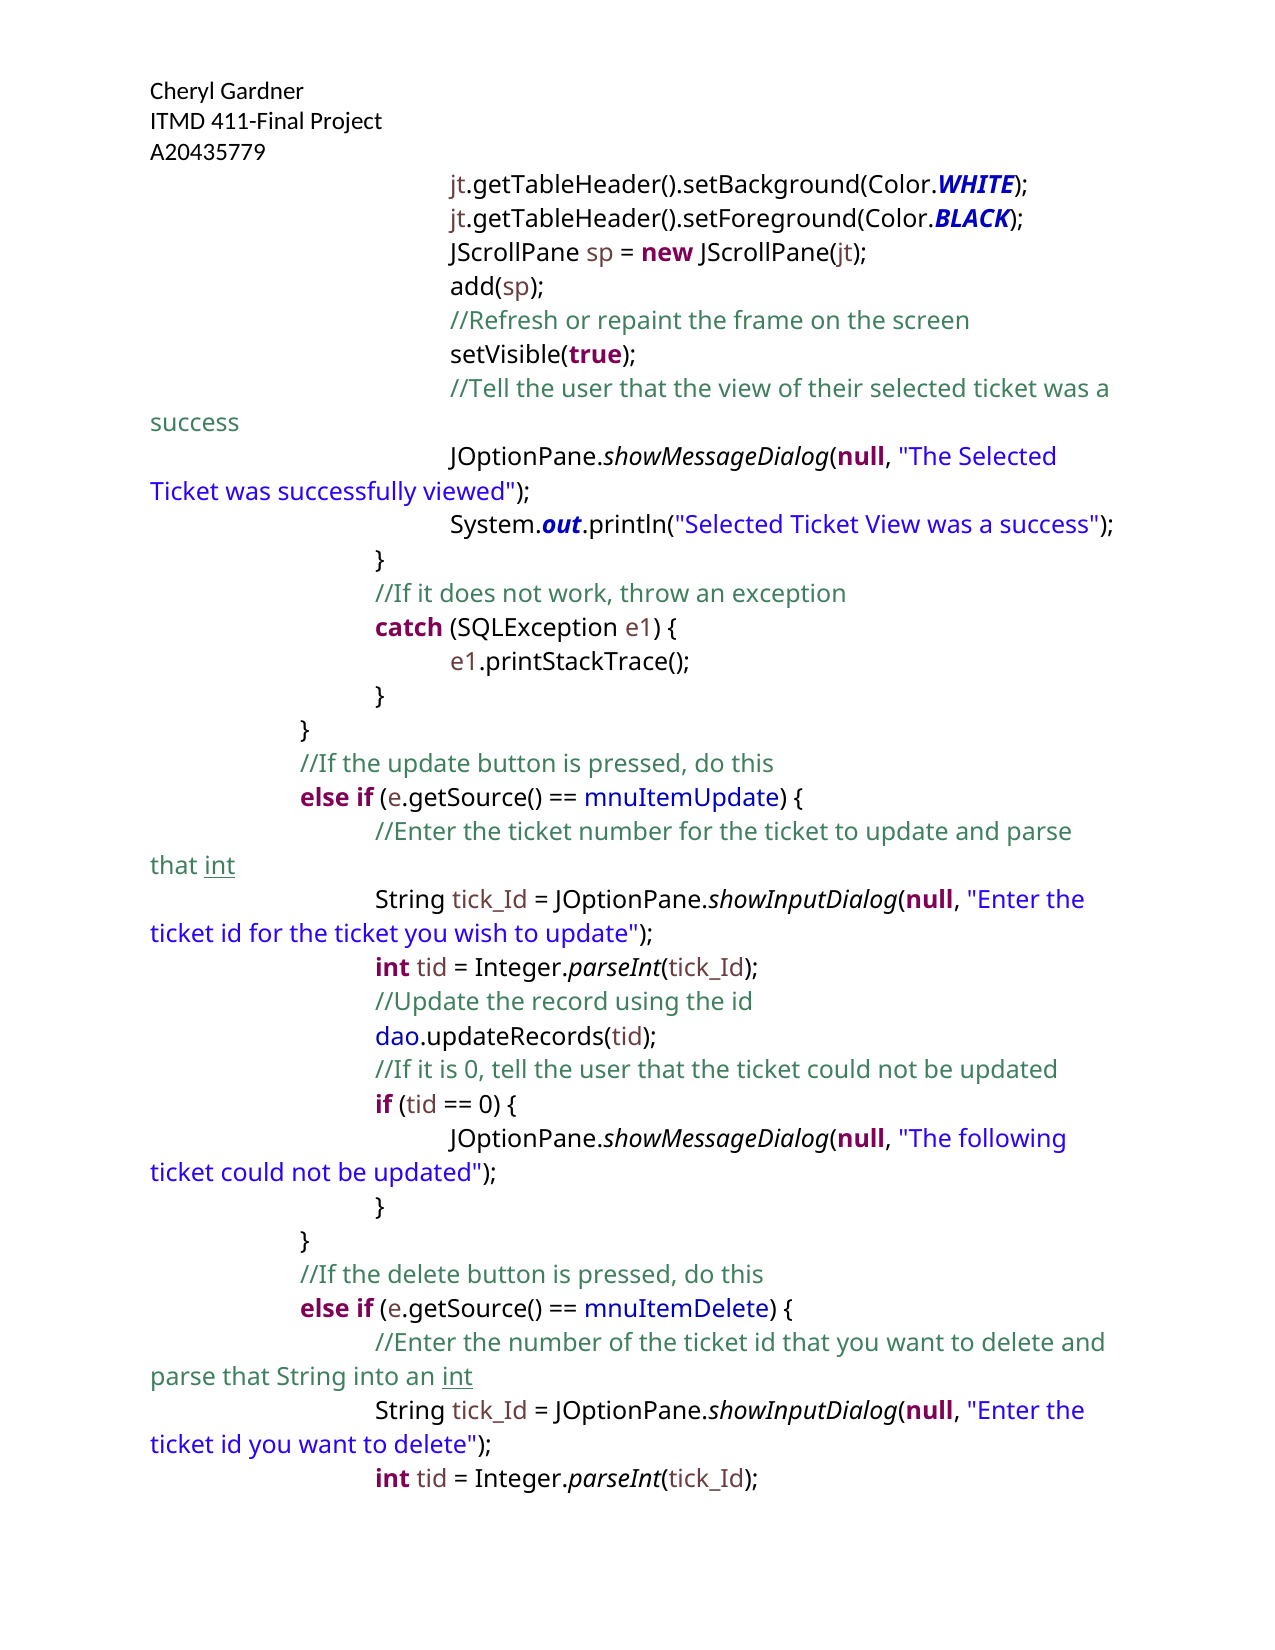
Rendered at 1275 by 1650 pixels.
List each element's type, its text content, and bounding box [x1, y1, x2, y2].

text } [150, 1188, 1125, 1222]
text //Update the record using the id [150, 984, 1125, 1018]
text //Enter the ticket number for the ticket to update and parse that int [150, 814, 1125, 882]
text else if (e.getSource() == mnuItemUpdate) { [150, 780, 1125, 814]
text JOptionPane.showMessageDialog(null, "The Selected Ticket was successfully viewed"); [150, 439, 1125, 507]
text //Tell the user that the view of their selected ticket was a success [150, 371, 1125, 439]
text //Refresh or repaint the frame on the screen [150, 303, 1125, 337]
text //If the update button is pressed, do this [150, 746, 1125, 780]
text //If the delete button is pressed, do this [150, 1257, 1125, 1291]
text //Enter the number of the ticket id that you want to delete and parse that String into an int [150, 1325, 1125, 1393]
text String tick_Id = JOptionPane.showInputDialog(null, "Enter the ticket id you want to delete"); [150, 1393, 1125, 1461]
text } [150, 1222, 1125, 1257]
text setVisible(true); [150, 337, 1125, 371]
text JScrollPane sp = new JScrollPane(jt); [150, 235, 1125, 269]
text if (tid == 0) { [150, 1086, 1125, 1120]
text System.out.println("Selected Ticket View was a success"); [150, 507, 1125, 541]
text //If it does not work, throw an exception [150, 575, 1125, 609]
text } [150, 541, 1125, 575]
text jt.getTableHeader().setBackground(Color.WHITE); [150, 167, 1125, 201]
text add(sp); [150, 269, 1125, 303]
text int tid = Integer.parseInt(tick_Id); [150, 1461, 1125, 1495]
text jt.getTableHeader().setForeground(Color.BLACK); [150, 201, 1125, 235]
text dao.updateRecords(tid); [150, 1018, 1125, 1052]
text int tid = Integer.parseInt(tick_Id); [150, 950, 1125, 984]
text JOptionPane.showMessageDialog(null, "The following ticket could not be updated"); [150, 1120, 1125, 1188]
text catch (SQLException e1) { [150, 609, 1125, 643]
text String tick_Id = JOptionPane.showInputDialog(null, "Enter the ticket id for the ticket you wish to update"); [150, 882, 1125, 950]
text } [150, 677, 1125, 712]
text else if (e.getSource() == mnuItemDelete) { [150, 1291, 1125, 1325]
text //If it is 0, tell the user that the ticket could not be updated [150, 1052, 1125, 1086]
text e1.printStackTrace(); [150, 643, 1125, 677]
text } [150, 712, 1125, 746]
